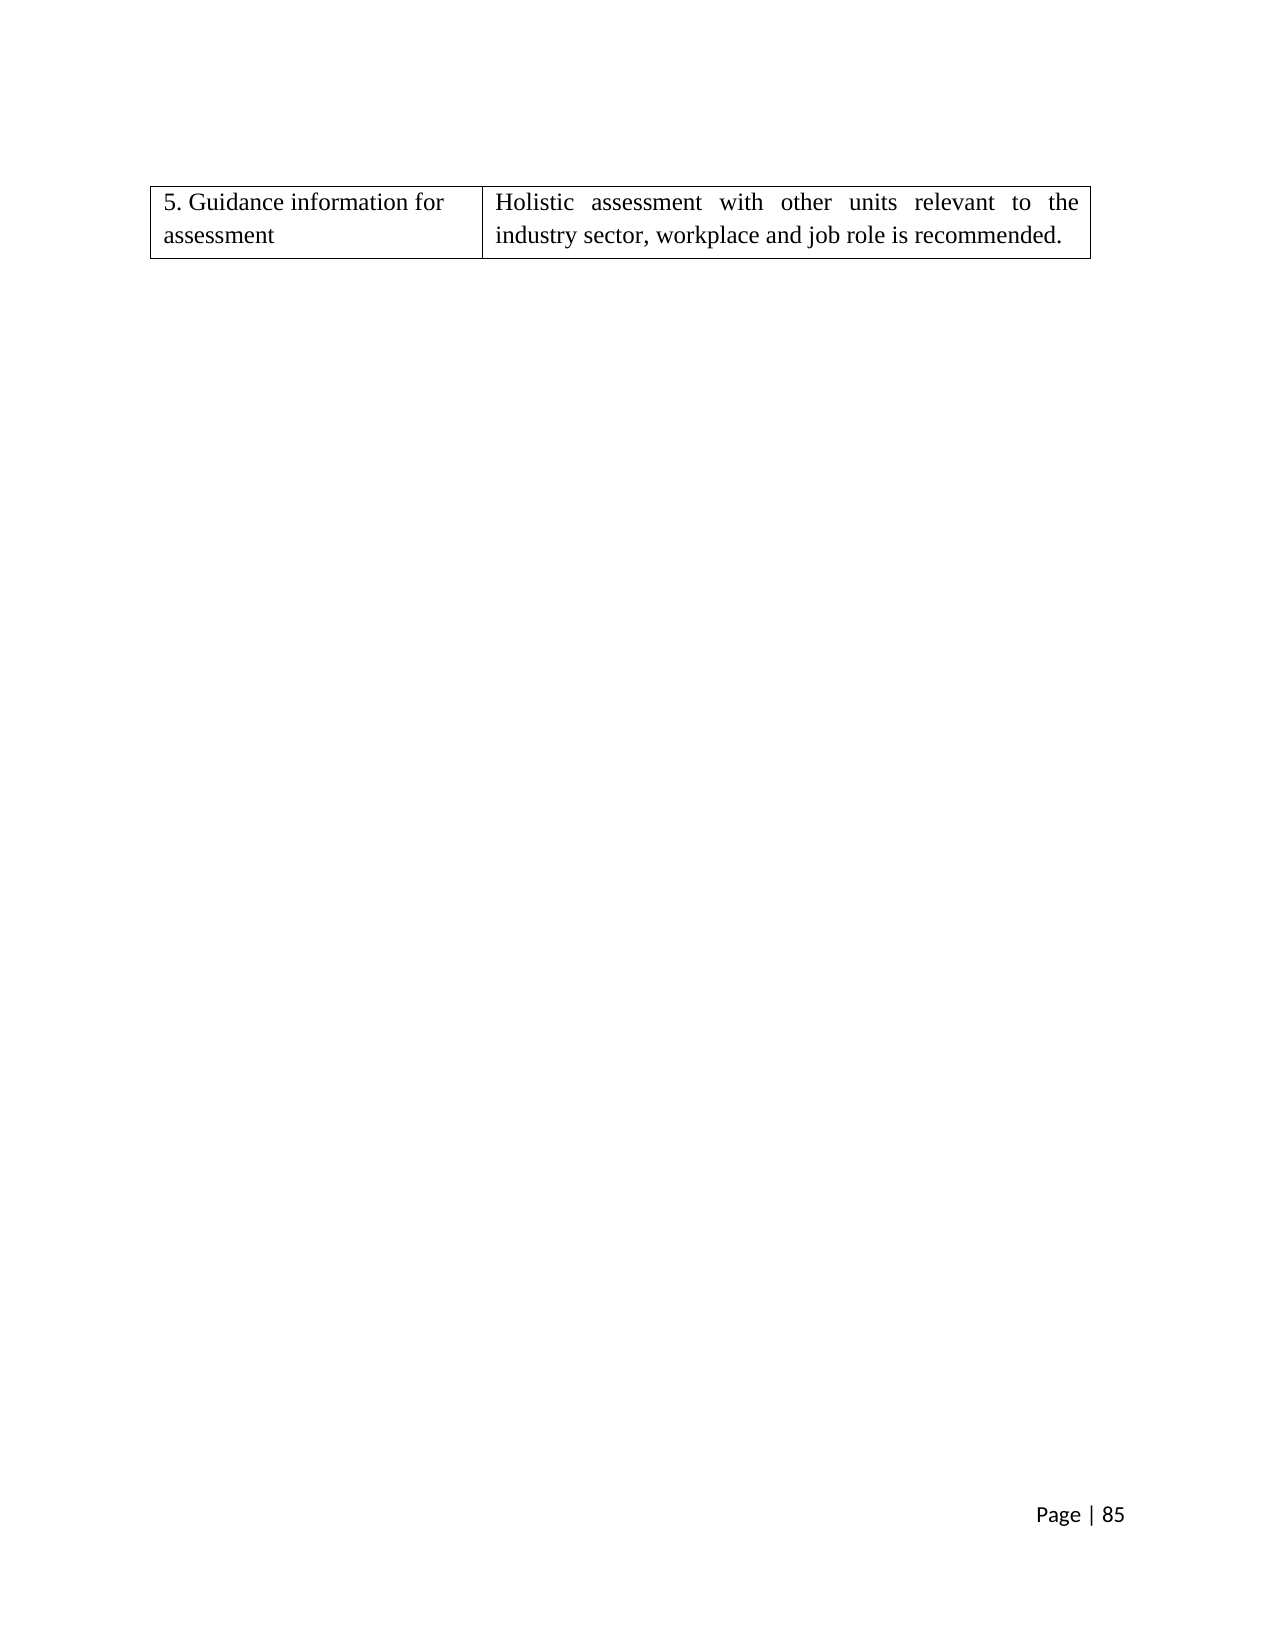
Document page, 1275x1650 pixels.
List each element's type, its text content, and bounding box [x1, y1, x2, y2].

table_cell 5. Guidance information for assessment [151, 187, 482, 258]
table_cell Holistic assessment with other units relevant to the industry sector, workplace and job role is recommended. [483, 187, 1090, 258]
